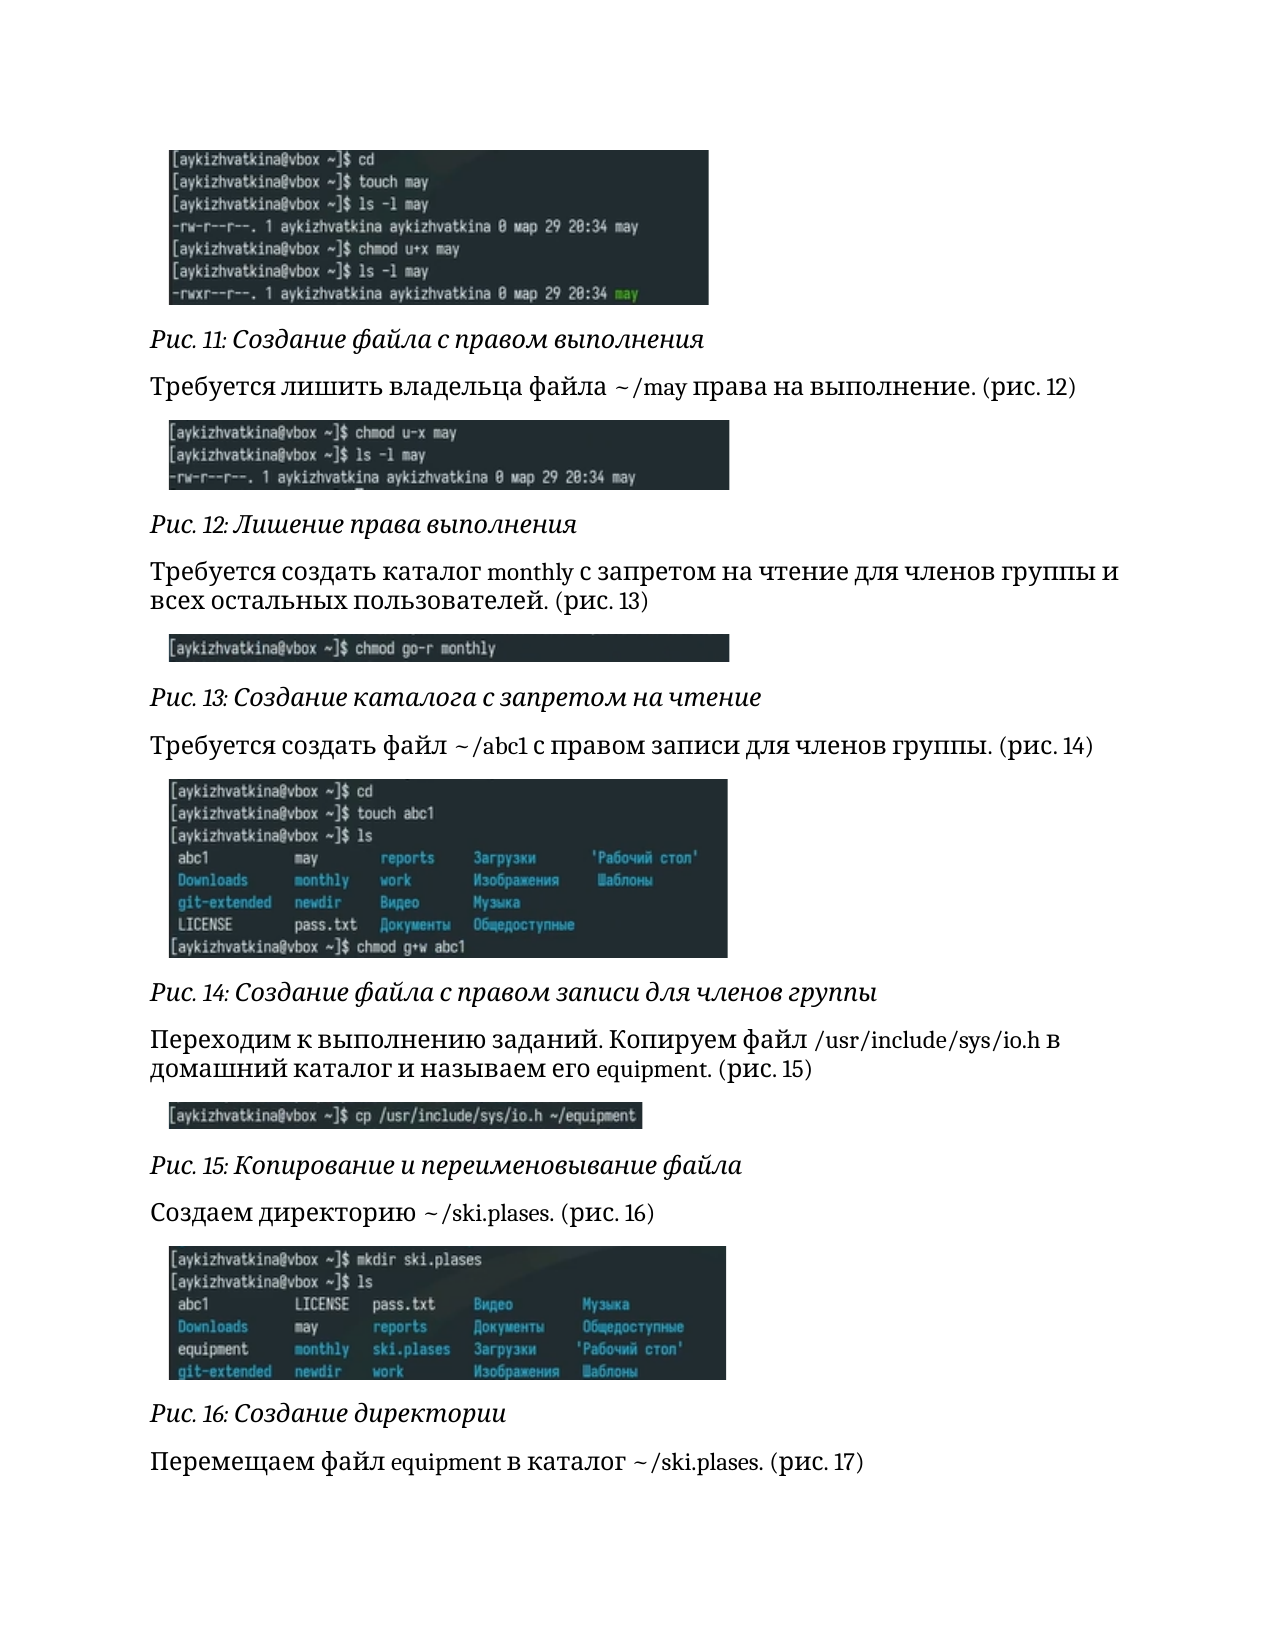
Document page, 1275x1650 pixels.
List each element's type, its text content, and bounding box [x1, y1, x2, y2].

text Рис. 15: Копирование и переименовывание файла [150, 1152, 1125, 1181]
text Рис. 12: Лишение права выполнения [150, 511, 1125, 539]
picture [168, 420, 730, 490]
picture [168, 1102, 643, 1129]
picture [168, 1246, 727, 1380]
text Требуется создать файл ~/abc1 с правом записи для членов группы. (рис. 14) [150, 732, 1125, 760]
picture [168, 150, 709, 305]
picture [168, 634, 730, 662]
text Рис. 16: Создание директории [150, 1400, 1125, 1429]
text Создаем директорию ~/ski.plases. (рис. 16) [150, 1199, 1125, 1228]
text Перемещаем файл equipment в каталог ~/ski.plases. (рис. 17) [150, 1448, 1125, 1476]
text Рис. 14: Создание файла с правом записи для членов группы [150, 978, 1125, 1007]
text Переходим к выполнению заданий. Копируем файл /usr/include/sys/io.h в домашний каталог и называем его equipment. (рис. 15) [150, 1026, 1125, 1083]
text Рис. 13: Создание каталога с запретом на чтение [150, 684, 1125, 713]
text Рис. 11: Создание файла с правом выполнения [150, 326, 1125, 354]
picture [168, 779, 728, 958]
text Требуется лишить владельца файла ~/may права на выполнение. (рис. 12) [150, 373, 1125, 402]
text Требуется создать каталог monthly с запретом на чтение для членов группы и всех остальных пользователей. (рис. 13) [150, 558, 1125, 616]
